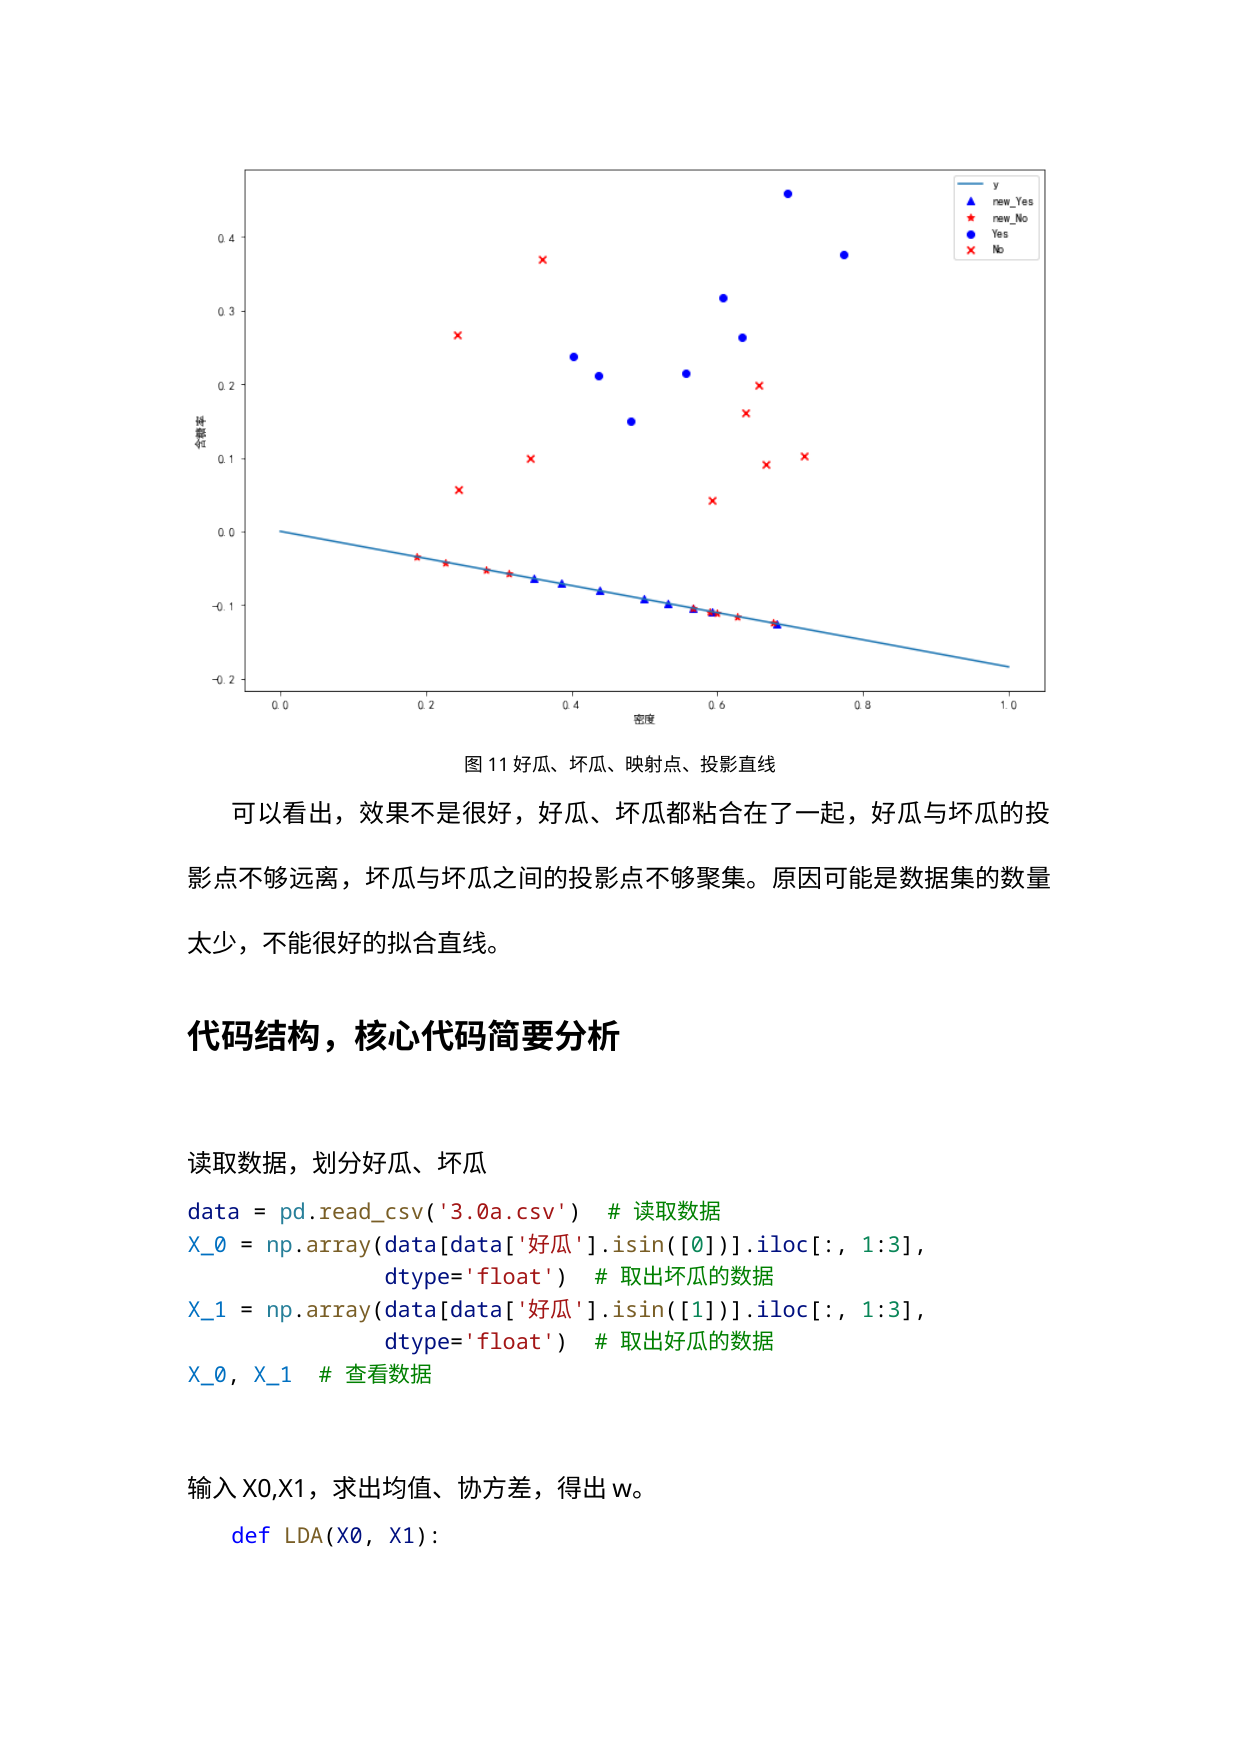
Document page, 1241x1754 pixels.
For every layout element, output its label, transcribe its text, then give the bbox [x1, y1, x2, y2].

text 读取数据，划分好瓜、坏瓜 [187, 1129, 1053, 1194]
text X_1 = np.array(data[data['好瓜'].isin([1])].iloc[:, 1:3], [187, 1291, 1053, 1324]
subtitle 代码结构，核心代码简要分析 [187, 1002, 1053, 1067]
text 输入X0,X1，求出均值、协方差，得出w。 [187, 1454, 1053, 1519]
text 图 11 好瓜、坏瓜、映射点、投影直线 [187, 747, 1053, 779]
text X_0, X_1 # 查看数据 [187, 1356, 1053, 1389]
text X_0 = np.array(data[data['好瓜'].isin([0])].iloc[:, 1:3], [187, 1226, 1053, 1259]
text dtype='float') # 取出好瓜的数据 [187, 1324, 1053, 1356]
picture [187, 162, 1053, 733]
text dtype='float') # 取出坏瓜的数据 [187, 1259, 1053, 1291]
text 可以看出，效果不是很好，好瓜、坏瓜都粘合在了一起，好瓜与坏瓜的投影点不够远离，坏瓜与坏瓜之间的投影点不够聚集。原因可能是数据集的数量太少，不能很好的拟合直线。 [187, 779, 1053, 974]
text data = pd.read_csv('3.0a.csv') # 读取数据 [187, 1194, 1053, 1226]
text def LDA(X0, X1): [187, 1519, 1053, 1551]
